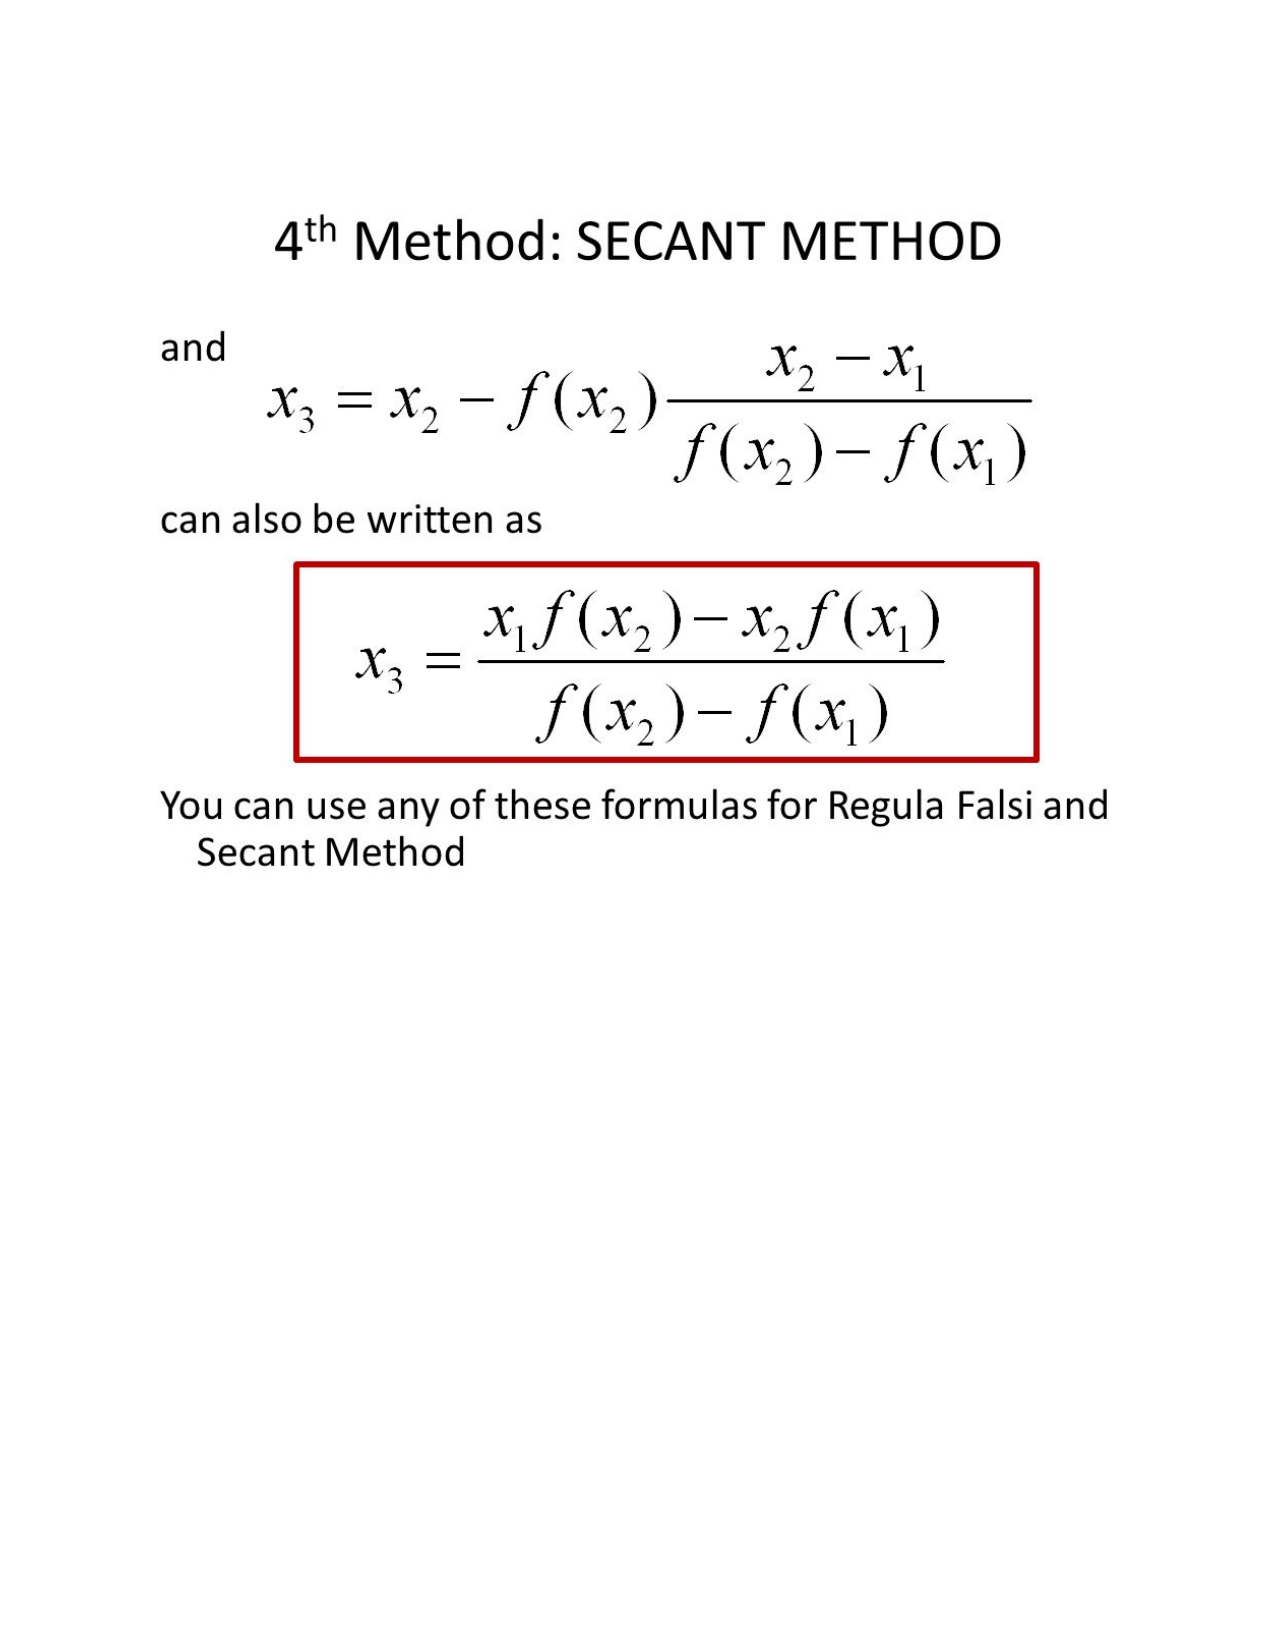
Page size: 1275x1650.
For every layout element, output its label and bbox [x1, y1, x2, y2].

picture [150, 150, 1125, 882]
